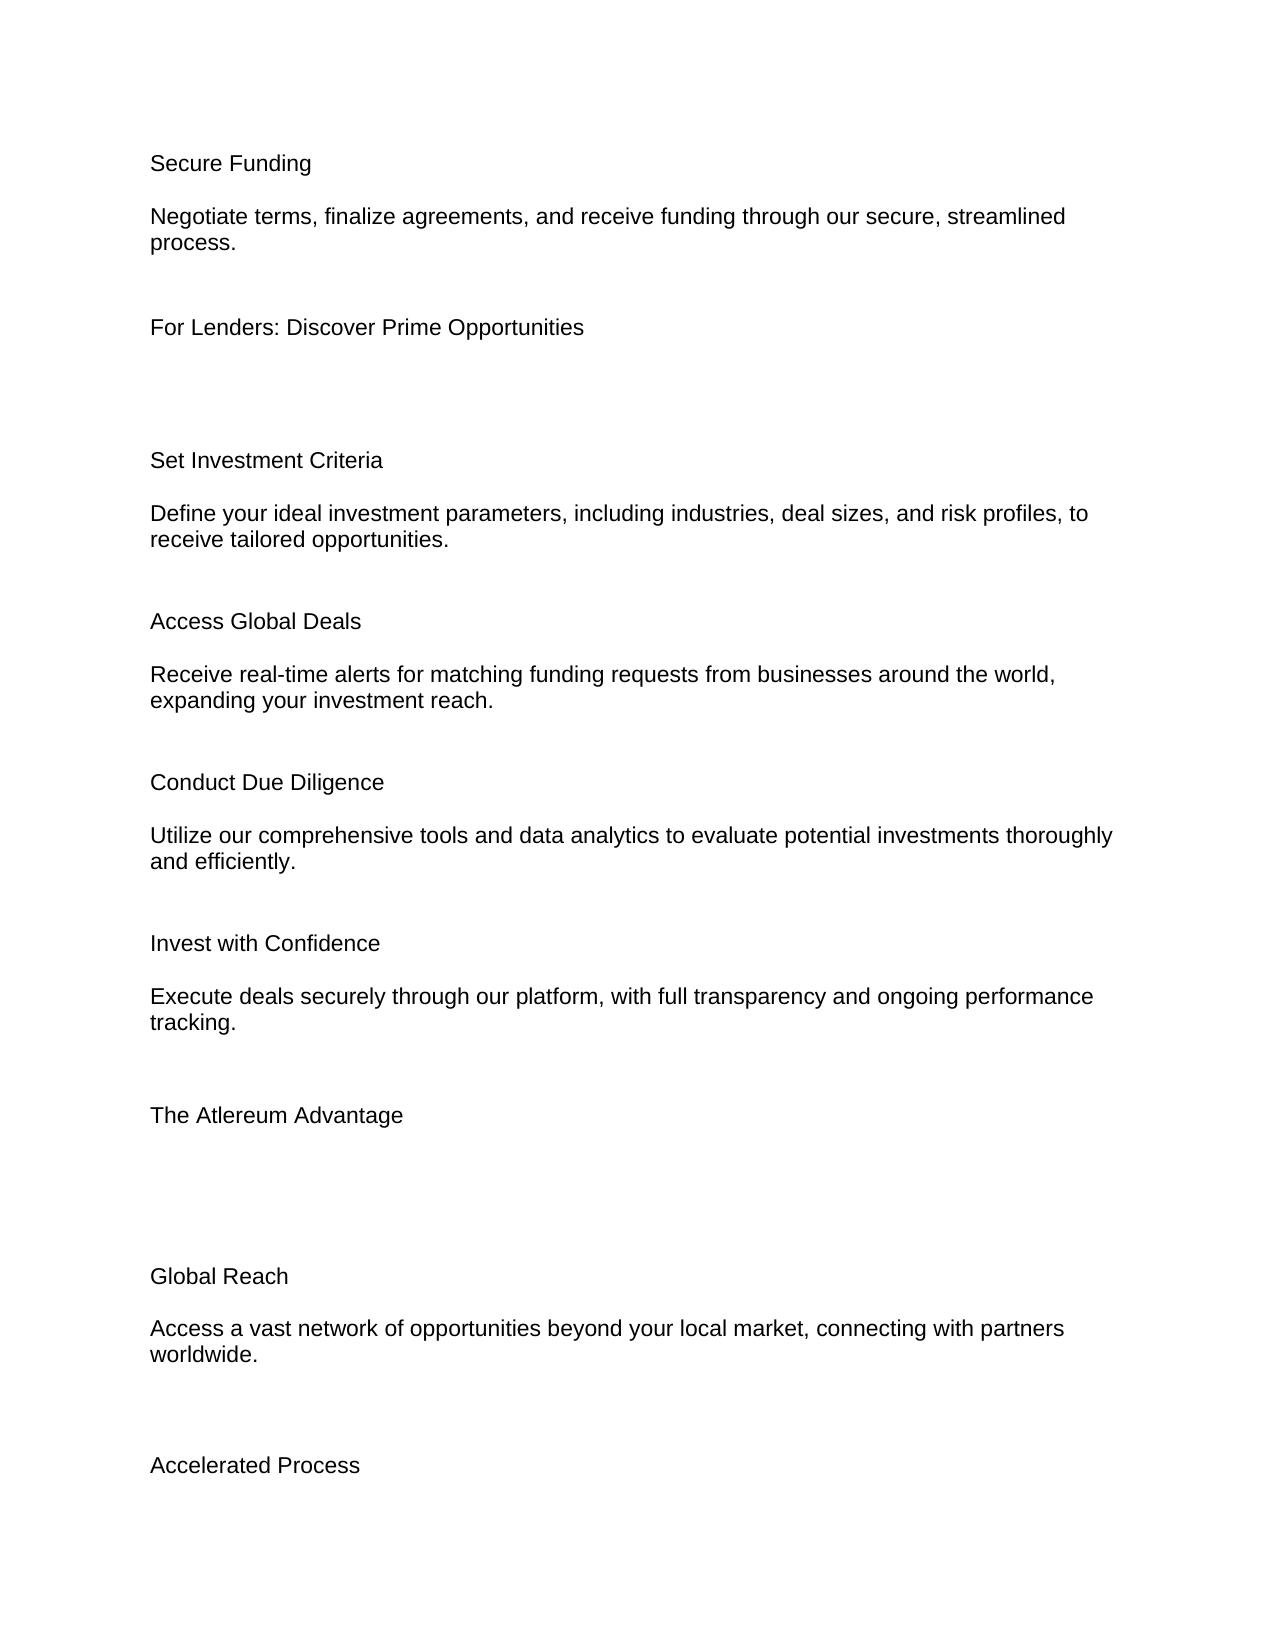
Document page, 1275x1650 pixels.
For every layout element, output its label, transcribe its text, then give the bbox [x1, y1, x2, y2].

text Accelerated Process [150, 1452, 1125, 1478]
text Define your ideal investment parameters, including industries, deal sizes, and risk profiles, to receive tailored opportunities. [150, 500, 1125, 553]
text For Lenders: Discover Prime Opportunities [150, 314, 1125, 341]
text Access Global Deals [150, 608, 1125, 634]
text Access a vast network of opportunities beyond your local market, connecting with partners worldwide. [150, 1314, 1125, 1367]
text Negotiate terms, finalize agreements, and receive funding through our secure, streamlined process. [150, 203, 1125, 256]
text Receive real-time alerts for matching funding requests from businesses around the world, expanding your investment reach. [150, 661, 1125, 714]
text Execute deals securely through our platform, with full transparency and ongoing performance tracking. [150, 983, 1125, 1036]
text Conduct Due Diligence [150, 769, 1125, 795]
text Utilize our comprehensive tools and data analytics to evaluate potential investments thoroughly and efficiently. [150, 822, 1125, 875]
text Set Investment Criteria [150, 447, 1125, 473]
text Secure Funding [150, 150, 1125, 176]
text Invest with Confidence [150, 930, 1125, 956]
text Global Reach [150, 1263, 1125, 1289]
text The Atlereum Advantage [150, 1102, 1125, 1128]
